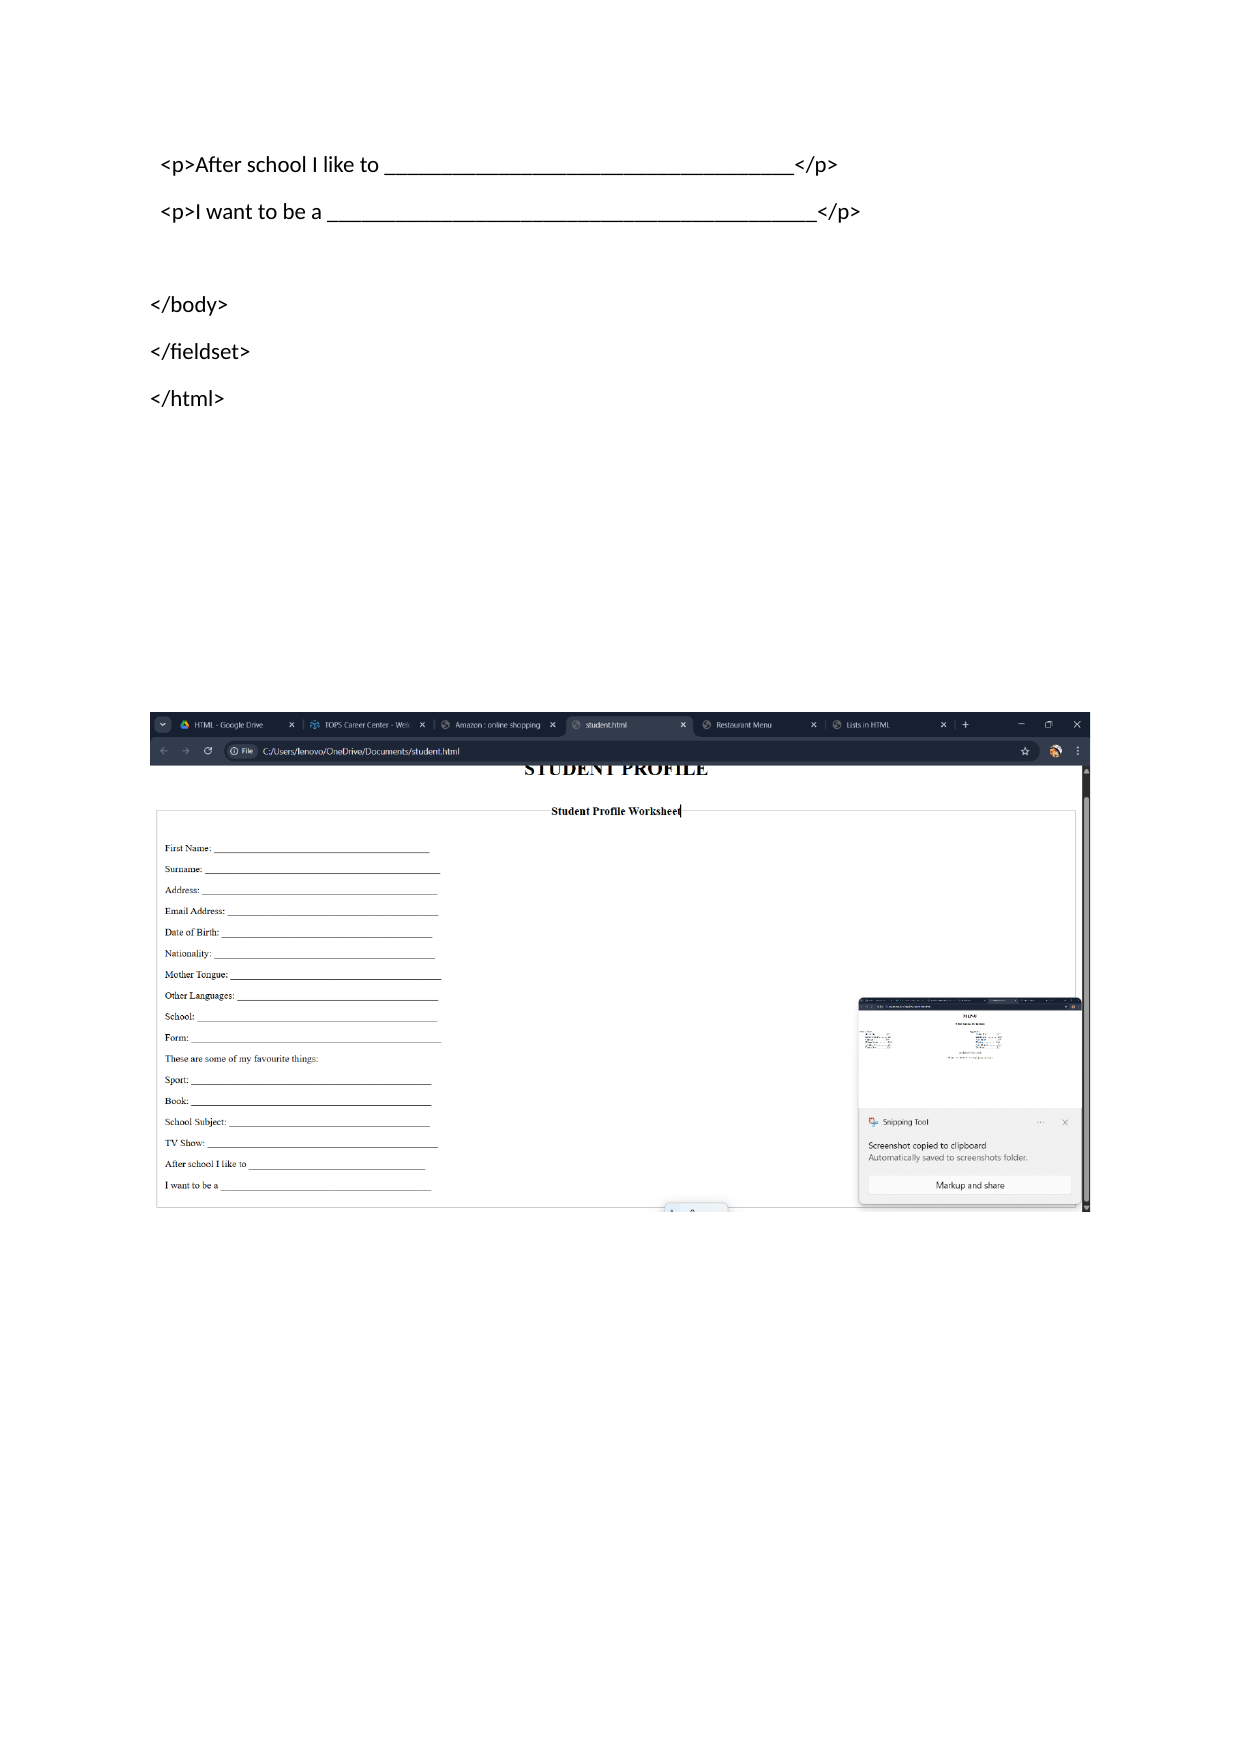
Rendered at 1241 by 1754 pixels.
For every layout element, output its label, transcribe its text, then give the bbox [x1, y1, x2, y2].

text </body> [150, 291, 1090, 319]
text <p>I want to be a ___________________________________________</p> [150, 197, 1090, 225]
text <p>After school I like to ____________________________________</p> [150, 150, 1090, 178]
text </fieldset> [150, 337, 1090, 366]
text </html> [150, 384, 1090, 412]
picture [150, 712, 1091, 1212]
